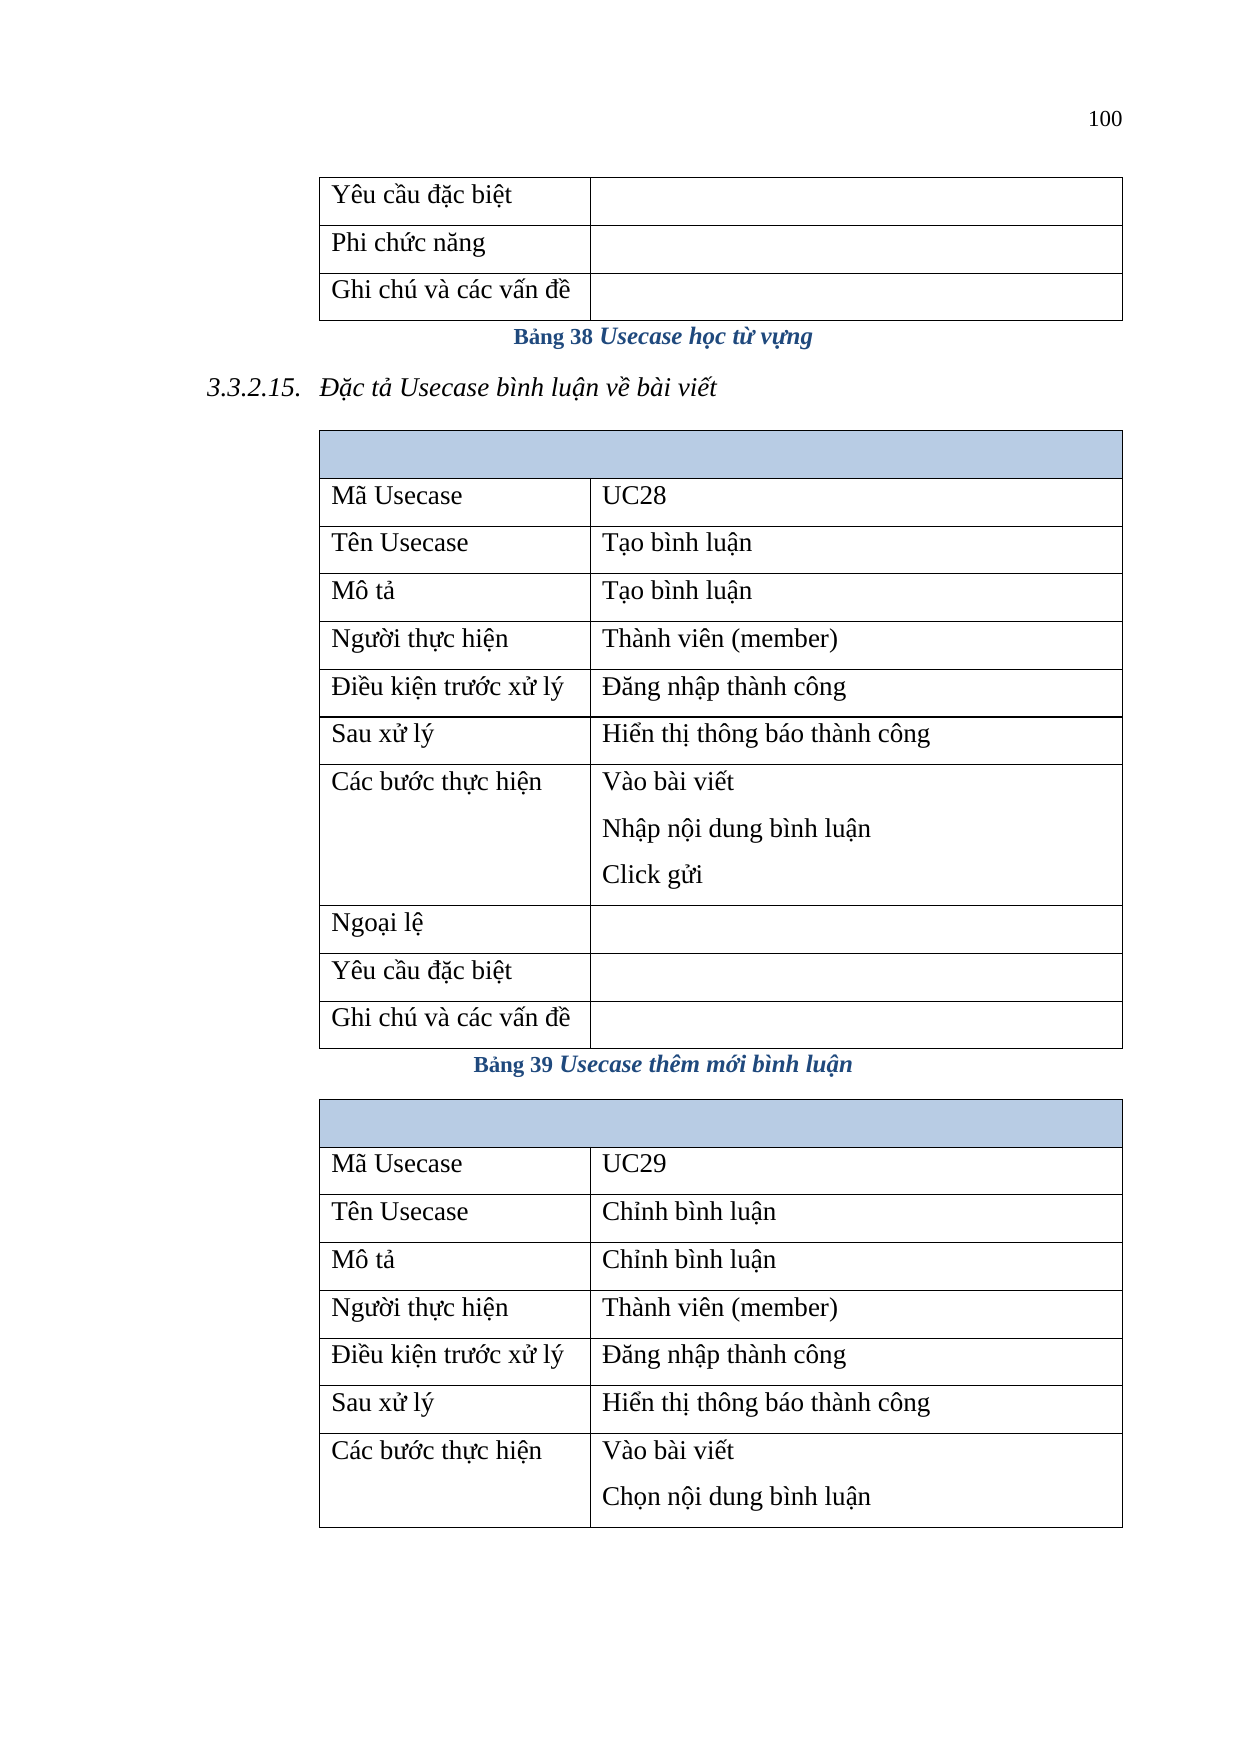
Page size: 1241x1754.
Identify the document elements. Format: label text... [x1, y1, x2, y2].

table_cell Các bước thực hiện [320, 765, 590, 905]
table_cell Ghi chú và các vấn đề [320, 1002, 590, 1048]
table_cell Ngoại lệ [320, 906, 590, 953]
table_header [320, 1100, 1122, 1147]
text Bảng 39 Usecase thêm mới bình luận [207, 1049, 1122, 1078]
table_cell Các bước thực hiện [320, 1434, 590, 1527]
table_cell UC29 [591, 1148, 1122, 1194]
table_cell Mô tả [320, 1243, 590, 1290]
table_cell Chỉnh bình luận [591, 1195, 1122, 1242]
table_cell [591, 178, 1122, 225]
text Bảng 38 Usecase học từ vựng [207, 321, 1122, 350]
table_cell Mô tả [320, 574, 590, 621]
table_cell Người thực hiện [320, 622, 590, 669]
table_cell Tên Usecase [320, 1195, 590, 1242]
table_cell Điều kiện trước xử lý [320, 670, 590, 716]
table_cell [591, 1434, 1122, 1527]
table_cell Thành viên (member) [591, 622, 1122, 669]
table_cell Đăng nhập thành công [591, 670, 1122, 716]
table_cell Tên Usecase [320, 527, 590, 573]
table_cell Mã Usecase [320, 1148, 590, 1194]
table_cell Đăng nhập thành công [591, 1339, 1122, 1385]
table_cell Hiển thị thông báo thành công [591, 718, 1122, 764]
table_cell Phi chức năng [320, 226, 590, 273]
subtitle Đặc tả Usecase bình luận về bài viết [207, 371, 1122, 402]
table_header [320, 431, 1122, 478]
table_cell [591, 1002, 1122, 1048]
table_cell UC28 [591, 479, 1122, 526]
table_cell [591, 226, 1122, 273]
table_cell Tạo bình luận [591, 527, 1122, 573]
table_cell Sau xử lý [320, 1386, 590, 1433]
table_cell Tạo bình luận [591, 574, 1122, 621]
table_cell Mã Usecase [320, 479, 590, 526]
table_cell Ghi chú và các vấn đề [320, 274, 590, 320]
table_cell Người thực hiện [320, 1291, 590, 1337]
table_cell Yêu cầu đặc biệt [320, 954, 590, 1001]
table_cell Hiển thị thông báo thành công [591, 1386, 1122, 1433]
table_cell [591, 954, 1122, 1001]
table_cell [591, 274, 1122, 320]
table_cell [591, 906, 1122, 953]
table_cell Chỉnh bình luận [591, 1243, 1122, 1290]
table_cell Điều kiện trước xử lý [320, 1339, 590, 1385]
table_cell Thành viên (member) [591, 1291, 1122, 1337]
table_cell Vào bài viết Nhập nội dung bình luận Click gửi [591, 765, 1122, 905]
table_cell Yêu cầu đặc biệt [320, 178, 590, 225]
table_cell Sau xử lý [320, 718, 590, 764]
